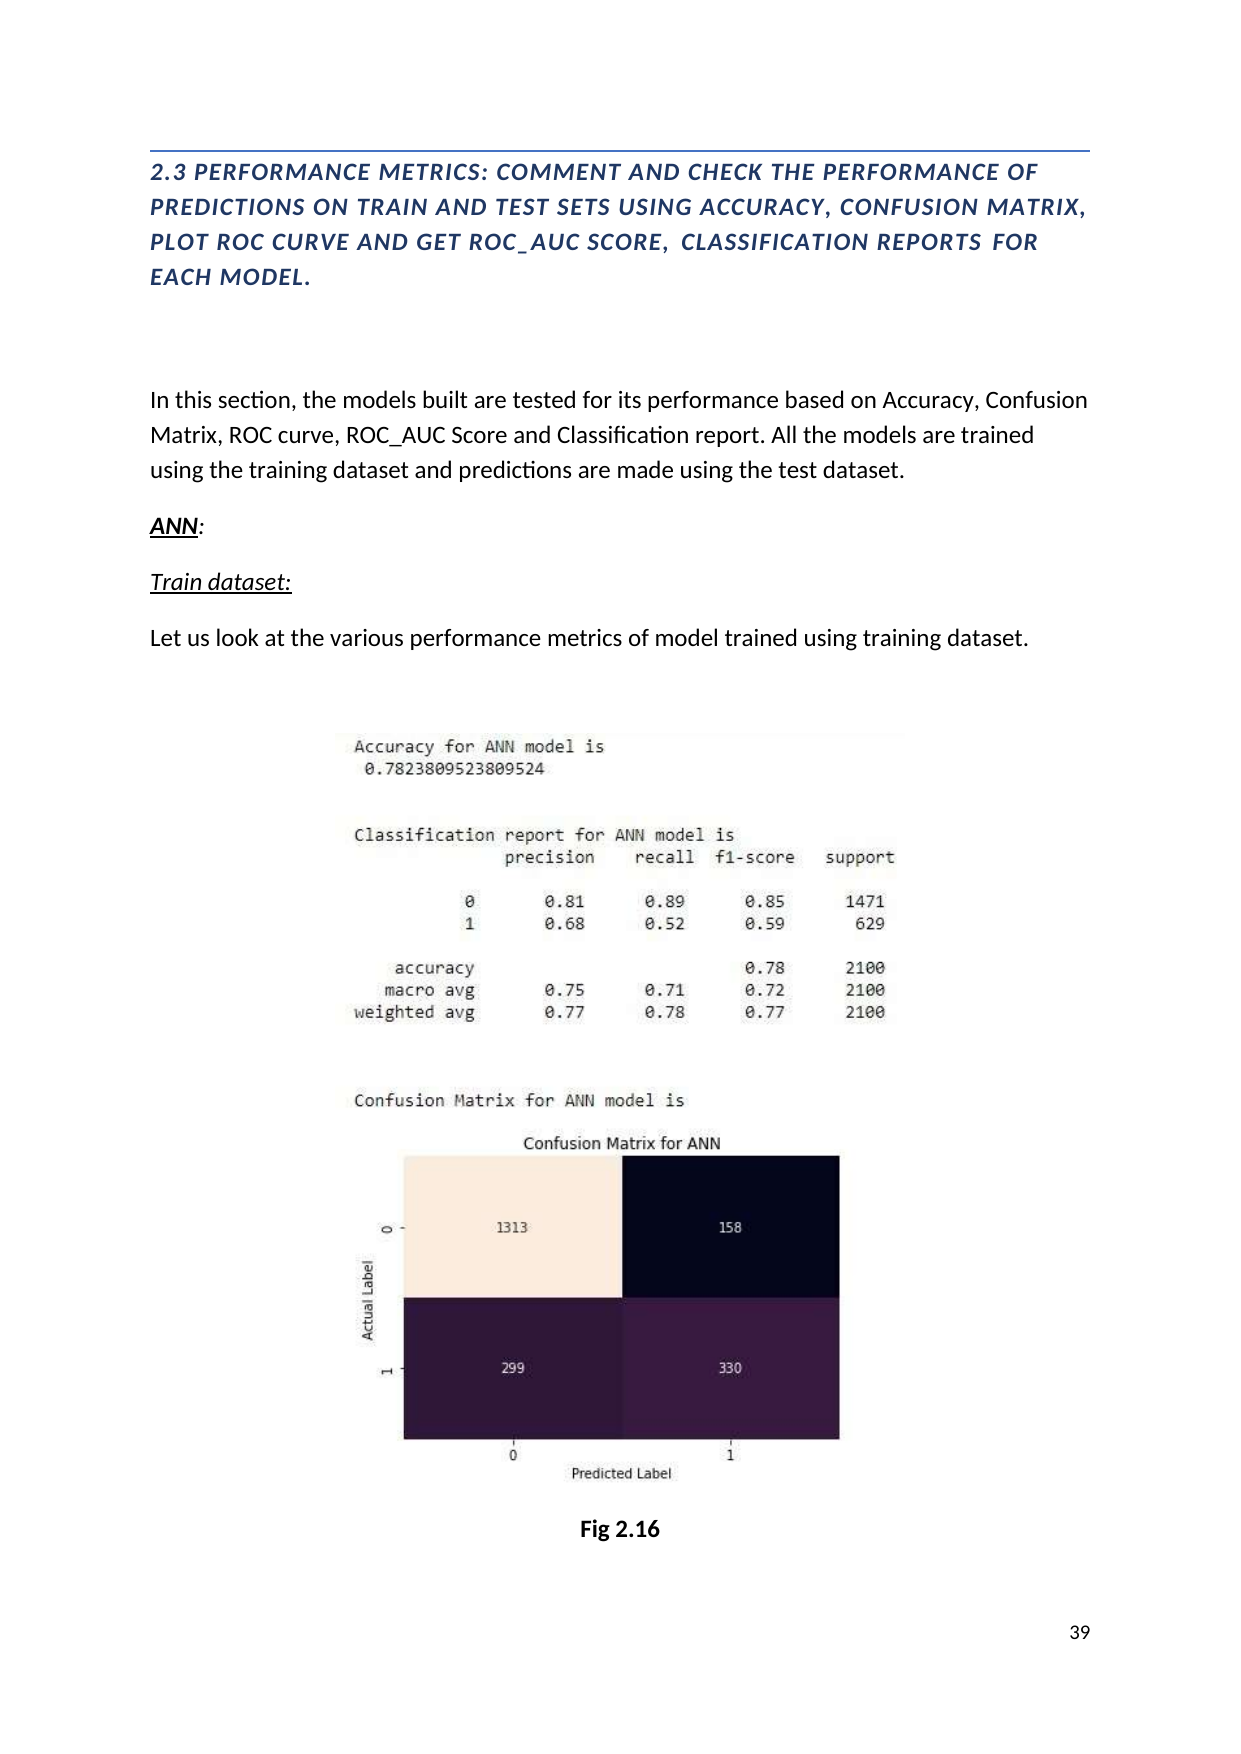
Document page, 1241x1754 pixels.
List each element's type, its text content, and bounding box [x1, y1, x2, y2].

text ANN: [150, 510, 1090, 541]
picture [335, 733, 906, 1489]
text Let us look at the various performance metrics of model trained using training dataset. [150, 622, 1090, 653]
subtitle 2.3 Performance Metrics: Comment and Check the performance of Predictions on Train and Test sets using Accuracy, Confusion Matrix, Plot ROC curve and get ROC_AUC score, classification reports for each model. [150, 152, 1090, 320]
text Fig 2.16 [150, 1513, 1090, 1544]
text In this section, the models built are tested for its performance based on Accuracy, Confusion Matrix, ROC curve, ROC_AUC Score and Classification report. All the models are trained using the training dataset and predictions are made using the test dataset. [150, 384, 1090, 485]
text Train dataset: [150, 566, 1090, 597]
